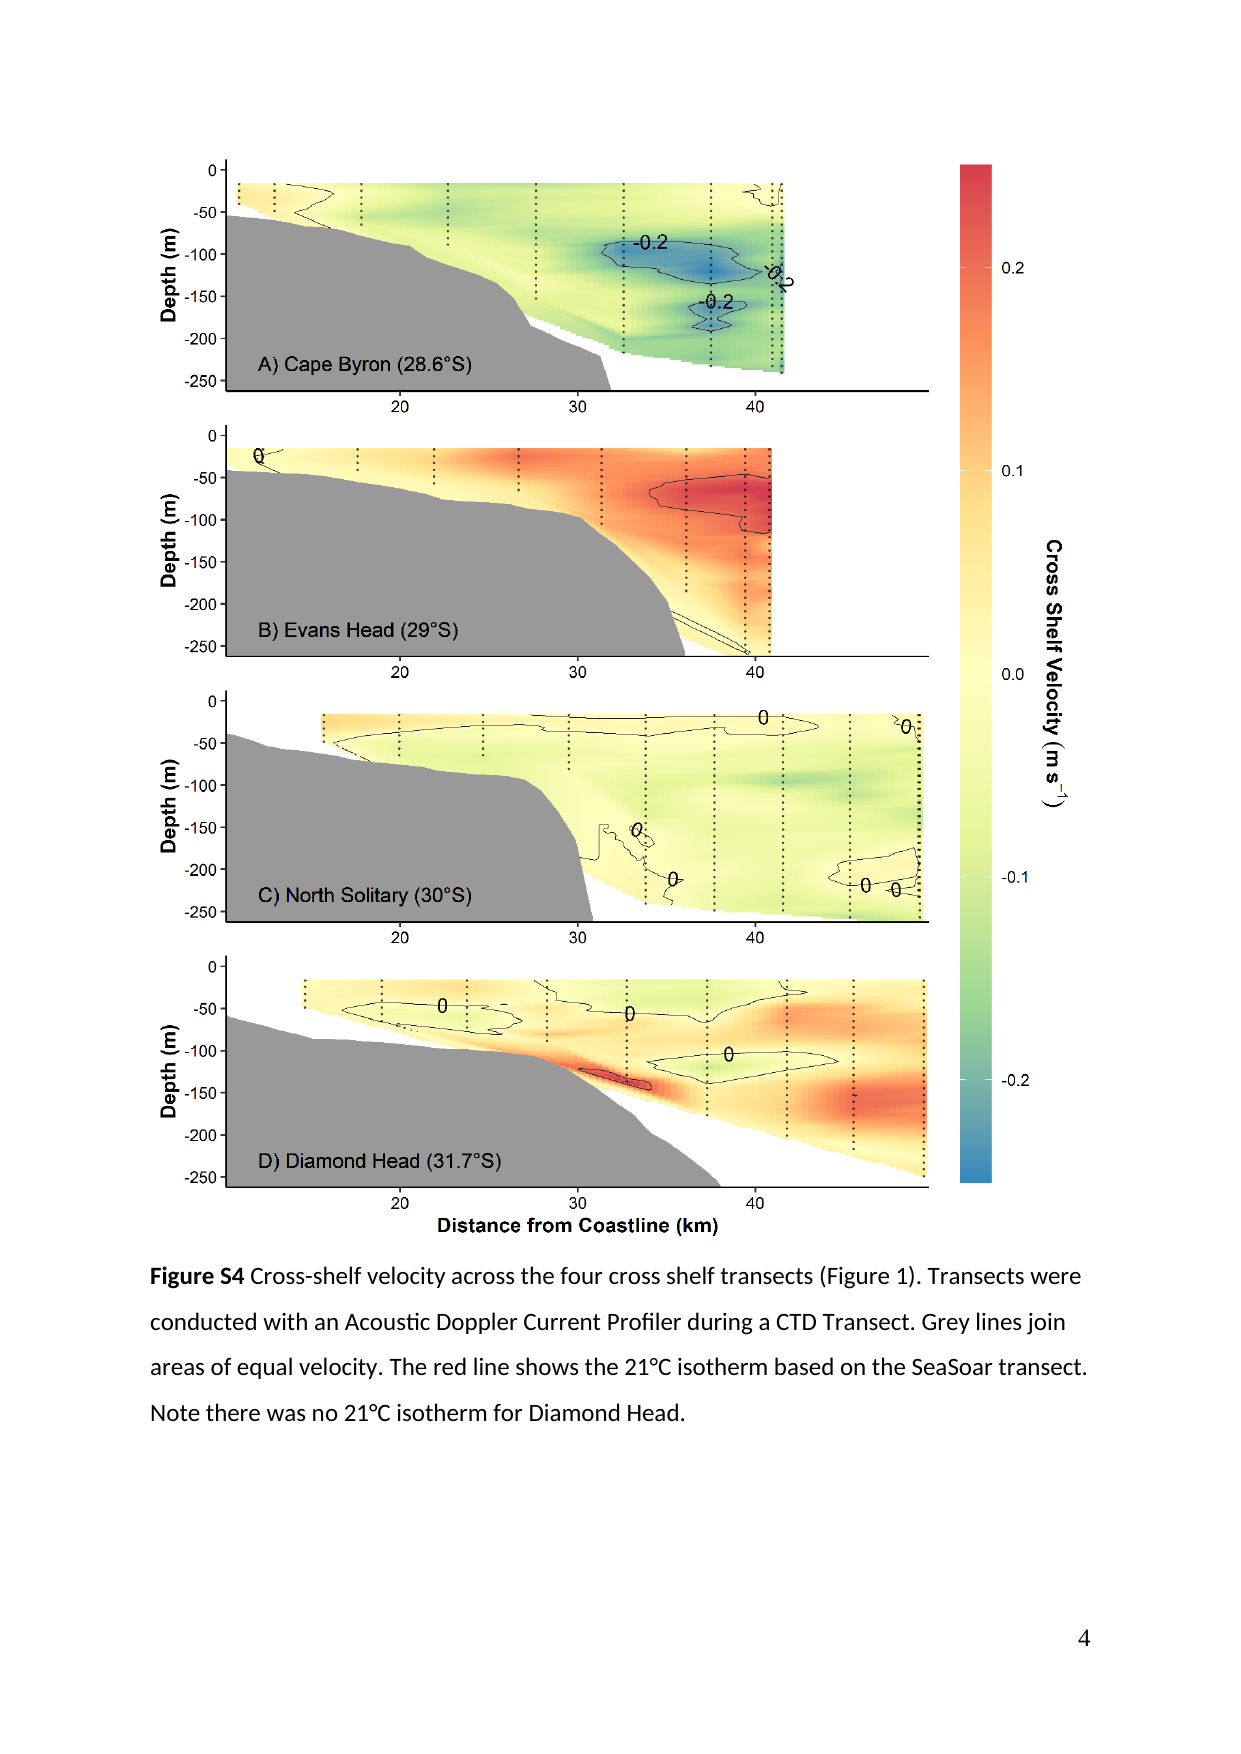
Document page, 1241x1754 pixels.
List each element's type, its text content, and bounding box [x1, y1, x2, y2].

text Figure S4 Cross-shelf velocity across the four cross shelf transects (Figure 1). Transects were conducted with an Acoustic Doppler Current Profiler during a CTD Transect. Grey lines join areas of equal velocity. The red line shows the 21°C isotherm based on the SeaSoar transect. Note there was no 21°C isotherm for Diamond Head. [150, 1260, 1090, 1428]
picture [150, 150, 1090, 1246]
